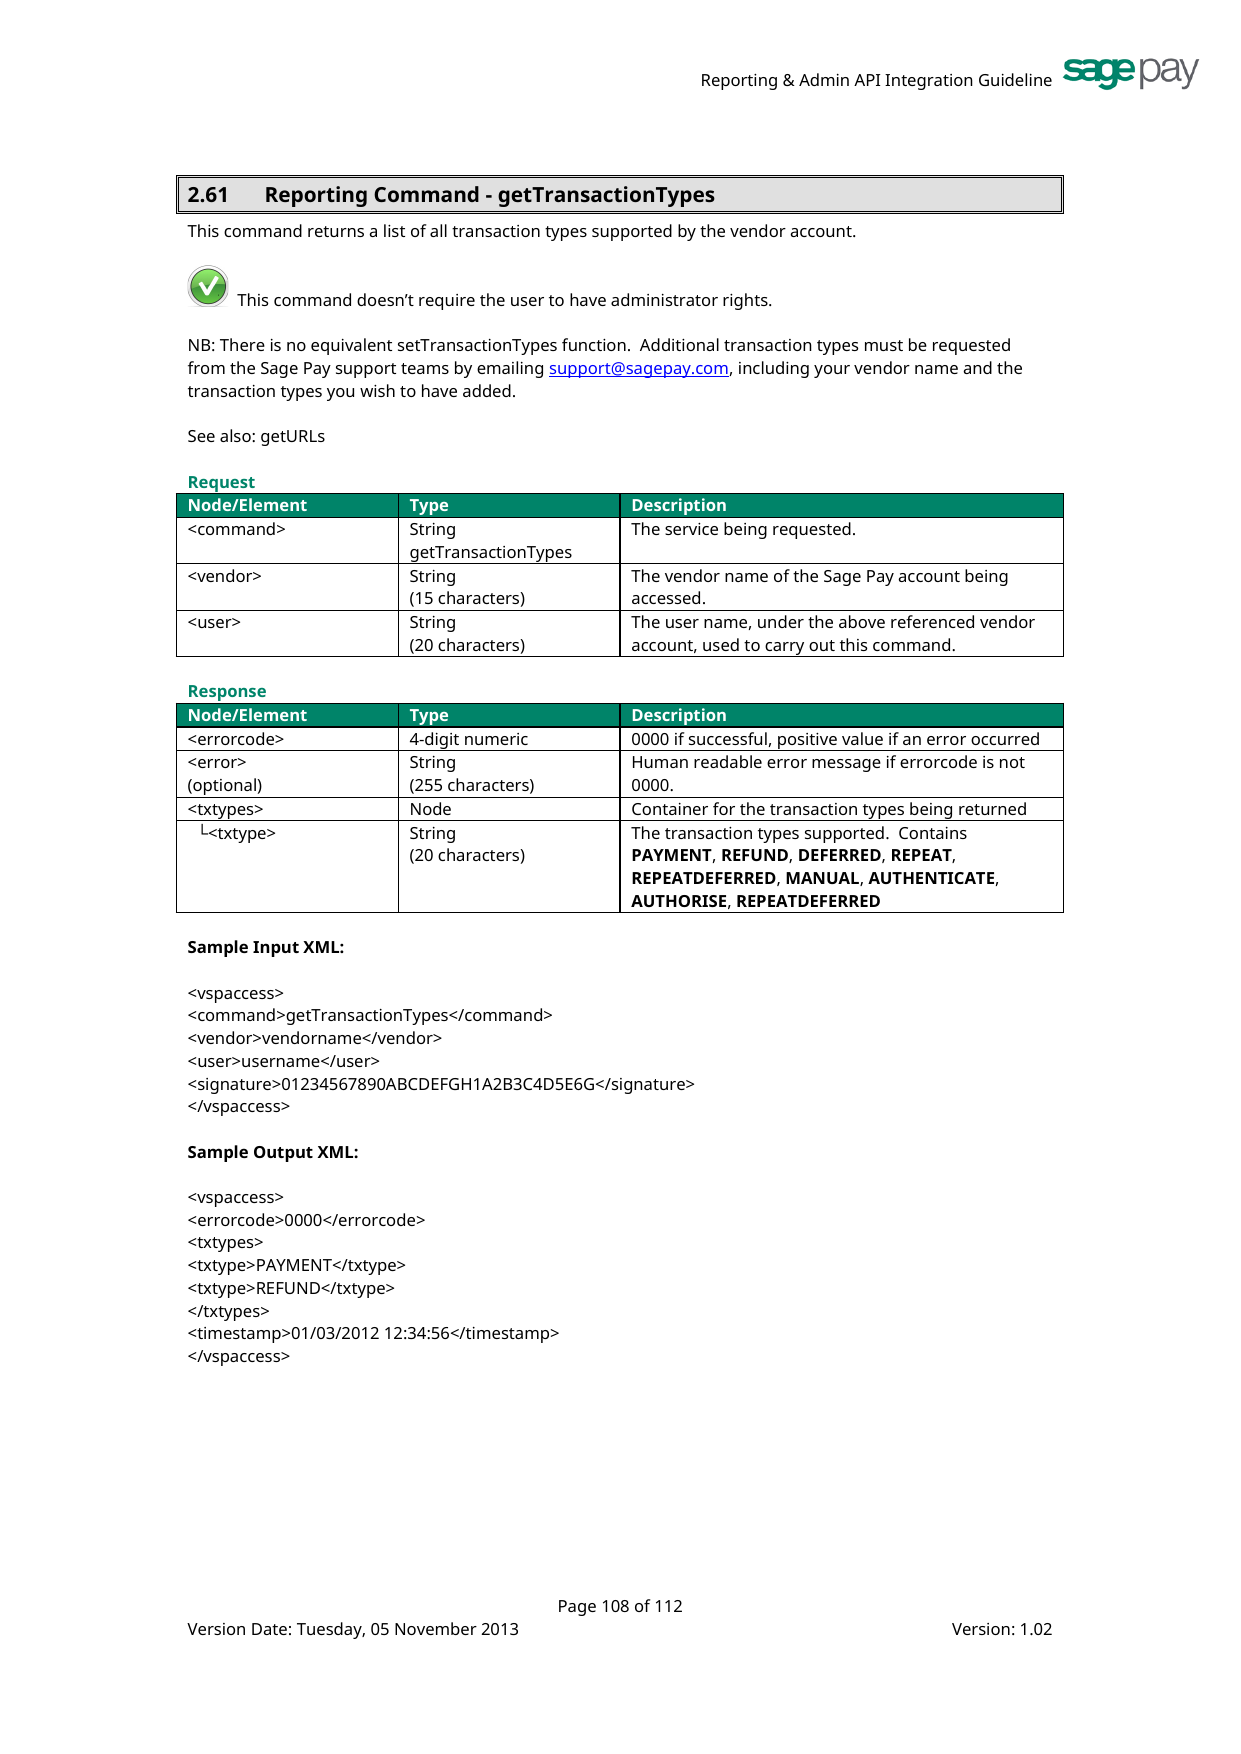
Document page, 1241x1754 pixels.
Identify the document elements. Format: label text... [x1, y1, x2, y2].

text <txtype>PAYMENT</txtype> [187, 1254, 1053, 1277]
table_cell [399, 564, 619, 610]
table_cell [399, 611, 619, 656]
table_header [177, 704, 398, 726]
text See also: getURLs [187, 425, 1053, 448]
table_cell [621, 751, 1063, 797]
text Sample Input XML: [187, 936, 1053, 959]
text NB: There is no equivalent setTransactionTypes function. Additional transaction types must be requested from the Sage Pay support teams by emailing support@sagepay.com, including your vendor name and the transaction types you wish to have added. [187, 334, 1053, 402]
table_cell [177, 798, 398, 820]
picture [1061, 55, 1202, 93]
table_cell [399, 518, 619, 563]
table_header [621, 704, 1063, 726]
text <signature>01234567890ABCDEFGH1A2B3C4D5E6G</signature> [187, 1072, 1053, 1095]
text <vspaccess> [187, 1186, 1053, 1208]
picture [187, 265, 229, 307]
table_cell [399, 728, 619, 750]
text <user>username</user> [187, 1049, 1053, 1072]
text </vspaccess> [187, 1095, 1053, 1118]
text Sample Output XML: [187, 1140, 1053, 1163]
text This command doesn’t require the user to have administrator rights. [187, 266, 1053, 311]
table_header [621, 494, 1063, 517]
text <command>getTransactionTypes</command> [187, 1004, 1053, 1027]
text Response [187, 680, 1053, 703]
text <errorcode>0000</errorcode> [187, 1208, 1053, 1231]
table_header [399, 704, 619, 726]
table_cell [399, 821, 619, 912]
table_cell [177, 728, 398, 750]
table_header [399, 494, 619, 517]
text <timestamp>01/03/2012 12:34:56</timestamp> [187, 1322, 1053, 1345]
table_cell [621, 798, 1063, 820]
text <txtypes> [187, 1231, 1053, 1254]
text Request [187, 470, 1053, 493]
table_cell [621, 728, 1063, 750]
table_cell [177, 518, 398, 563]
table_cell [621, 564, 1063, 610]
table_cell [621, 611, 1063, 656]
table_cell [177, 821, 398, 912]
text <vendor>vendorname</vendor> [187, 1027, 1053, 1049]
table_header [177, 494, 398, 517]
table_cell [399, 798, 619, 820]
text <txtype>REFUND</txtype> [187, 1277, 1053, 1299]
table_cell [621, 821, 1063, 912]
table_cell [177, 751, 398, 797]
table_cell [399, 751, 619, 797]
text </txtypes> [187, 1299, 1053, 1322]
text </vspaccess> [187, 1345, 1053, 1367]
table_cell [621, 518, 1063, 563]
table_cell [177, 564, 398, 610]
text This command returns a list of all transaction types supported by the vendor account. [187, 220, 1053, 243]
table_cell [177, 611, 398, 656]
text <vspaccess> [187, 981, 1053, 1004]
